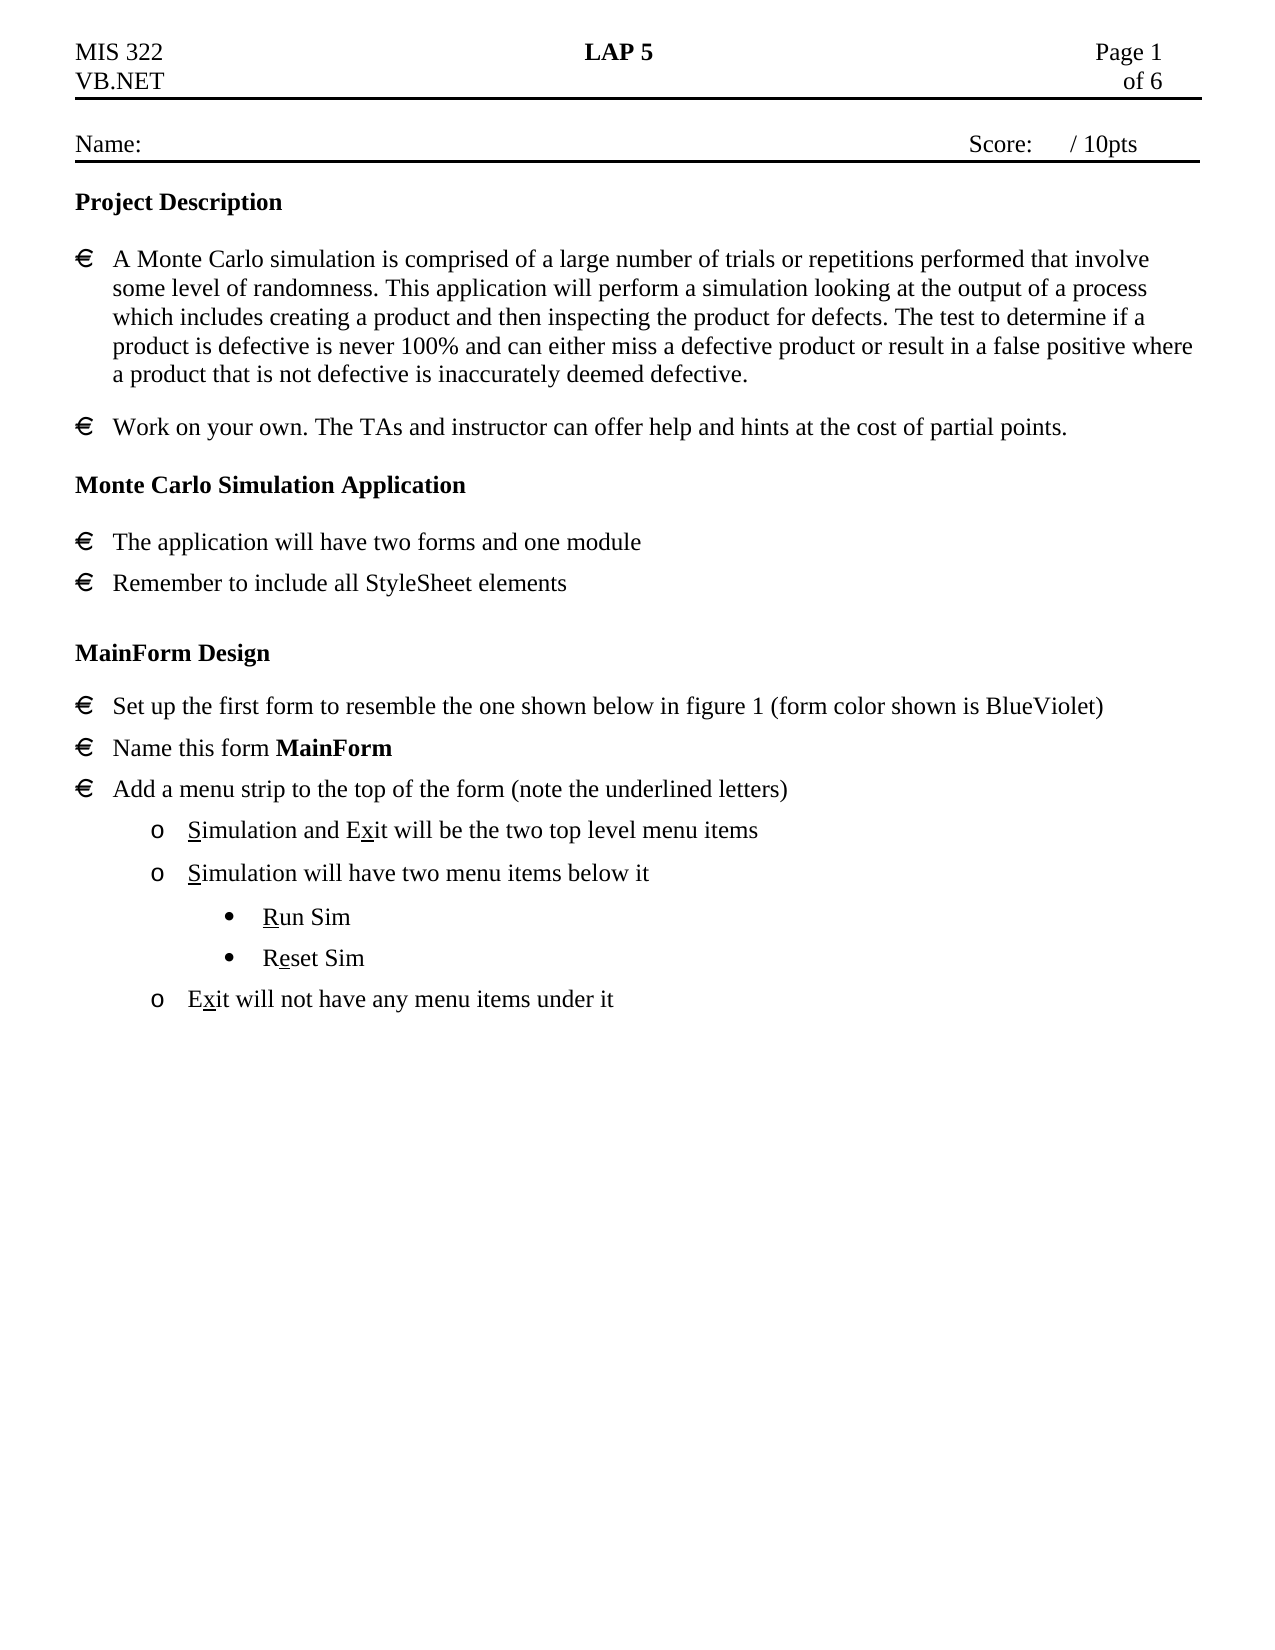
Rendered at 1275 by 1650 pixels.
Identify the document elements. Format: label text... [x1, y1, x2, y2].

text Project Description [75, 187, 1200, 216]
list Name this form MainForm [75, 733, 1200, 761]
list Work on your own. The TAs and instructor can offer help and hints at the cost of partial points. [75, 412, 1200, 441]
text Monte Carlo Simulation Application [75, 470, 1200, 498]
text Name: Score: / 10pts [75, 129, 1200, 160]
list Simulation and Exit will be the two top level menu items [150, 815, 1200, 846]
list The application will have two forms and one module [75, 527, 1200, 556]
list A Monte Carlo simulation is comprised of a large number of trials or repetitions performed that involve some level of randomness. This application will perform a simulation looking at the output of a process which includes creating a product and then inspecting the product for defects. The test to determine if a product is defective is never 100% and can either miss a defective product or result in a false positive where a product that is not defective is inaccurately deemed defective. [75, 244, 1200, 388]
list Reset Sim [225, 943, 1200, 972]
list Exit will not have any menu items under it [150, 984, 1200, 1015]
text MIS 322 LAP 5 Page 1 [75, 37, 1200, 66]
list Run Sim [225, 902, 1200, 931]
list Add a menu strip to the top of the form (note the underlined letters) [75, 774, 1200, 803]
list Set up the first form to resemble the one shown below in figure 1 (form color shown is BlueViolet) [75, 691, 1200, 720]
text VB.NET of 6 [75, 66, 1202, 97]
list Remember to include all StyleSheet elements [75, 568, 1200, 597]
list Simulation will have two menu items below it [150, 858, 1200, 889]
text MainForm Design [75, 638, 1200, 667]
